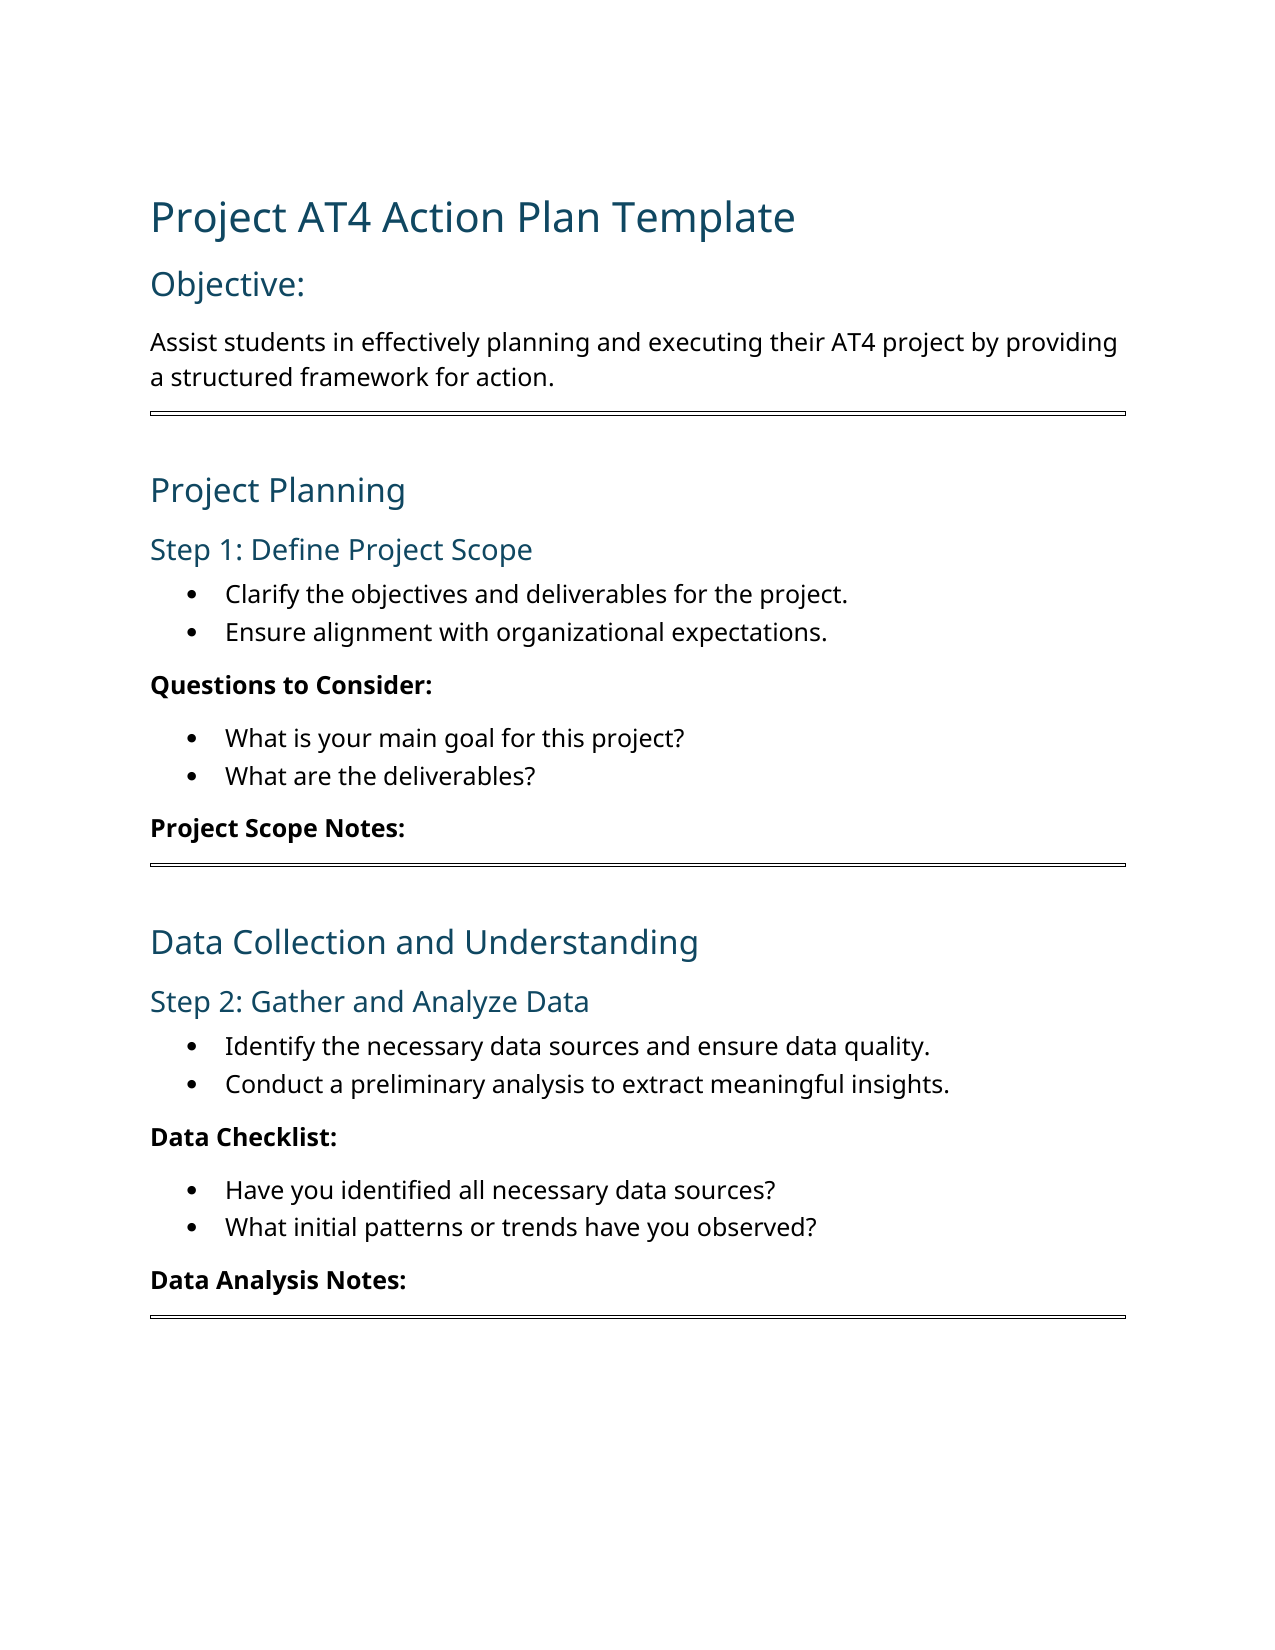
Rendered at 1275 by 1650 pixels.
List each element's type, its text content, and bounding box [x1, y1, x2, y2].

subtitle Project Planning [150, 467, 1125, 512]
text Assist students in effectively planning and executing their AT4 project by providing a structured framework for action. [150, 325, 1125, 393]
subtitle Project AT4 Action Plan Template [150, 187, 1125, 244]
list Ensure alignment with organizational expectations. [187, 615, 1125, 649]
text Questions to Consider: [150, 668, 1125, 702]
text Data Checklist: [150, 1119, 1125, 1153]
list Identify the necessary data sources and ensure data quality. [187, 1029, 1125, 1063]
list Clarify the objectives and deliverables for the project. [187, 577, 1125, 611]
list What are the deliverables? [187, 758, 1125, 792]
text Data Analysis Notes: [150, 1263, 1125, 1297]
subtitle Step 2: Gather and Analyze Data [150, 981, 1125, 1021]
list What is your main goal for this project? [187, 720, 1125, 754]
list Have you identified all necessary data sources? [187, 1172, 1125, 1206]
list What initial patterns or trends have you observed? [187, 1210, 1125, 1244]
subtitle Data Collection and Understanding [150, 919, 1125, 964]
subtitle Step 1: Define Project Scope [150, 529, 1125, 569]
list Conduct a preliminary analysis to extract meaningful insights. [187, 1067, 1125, 1101]
subtitle Objective: [150, 261, 1125, 306]
text Project Scope Notes: [150, 811, 1125, 845]
